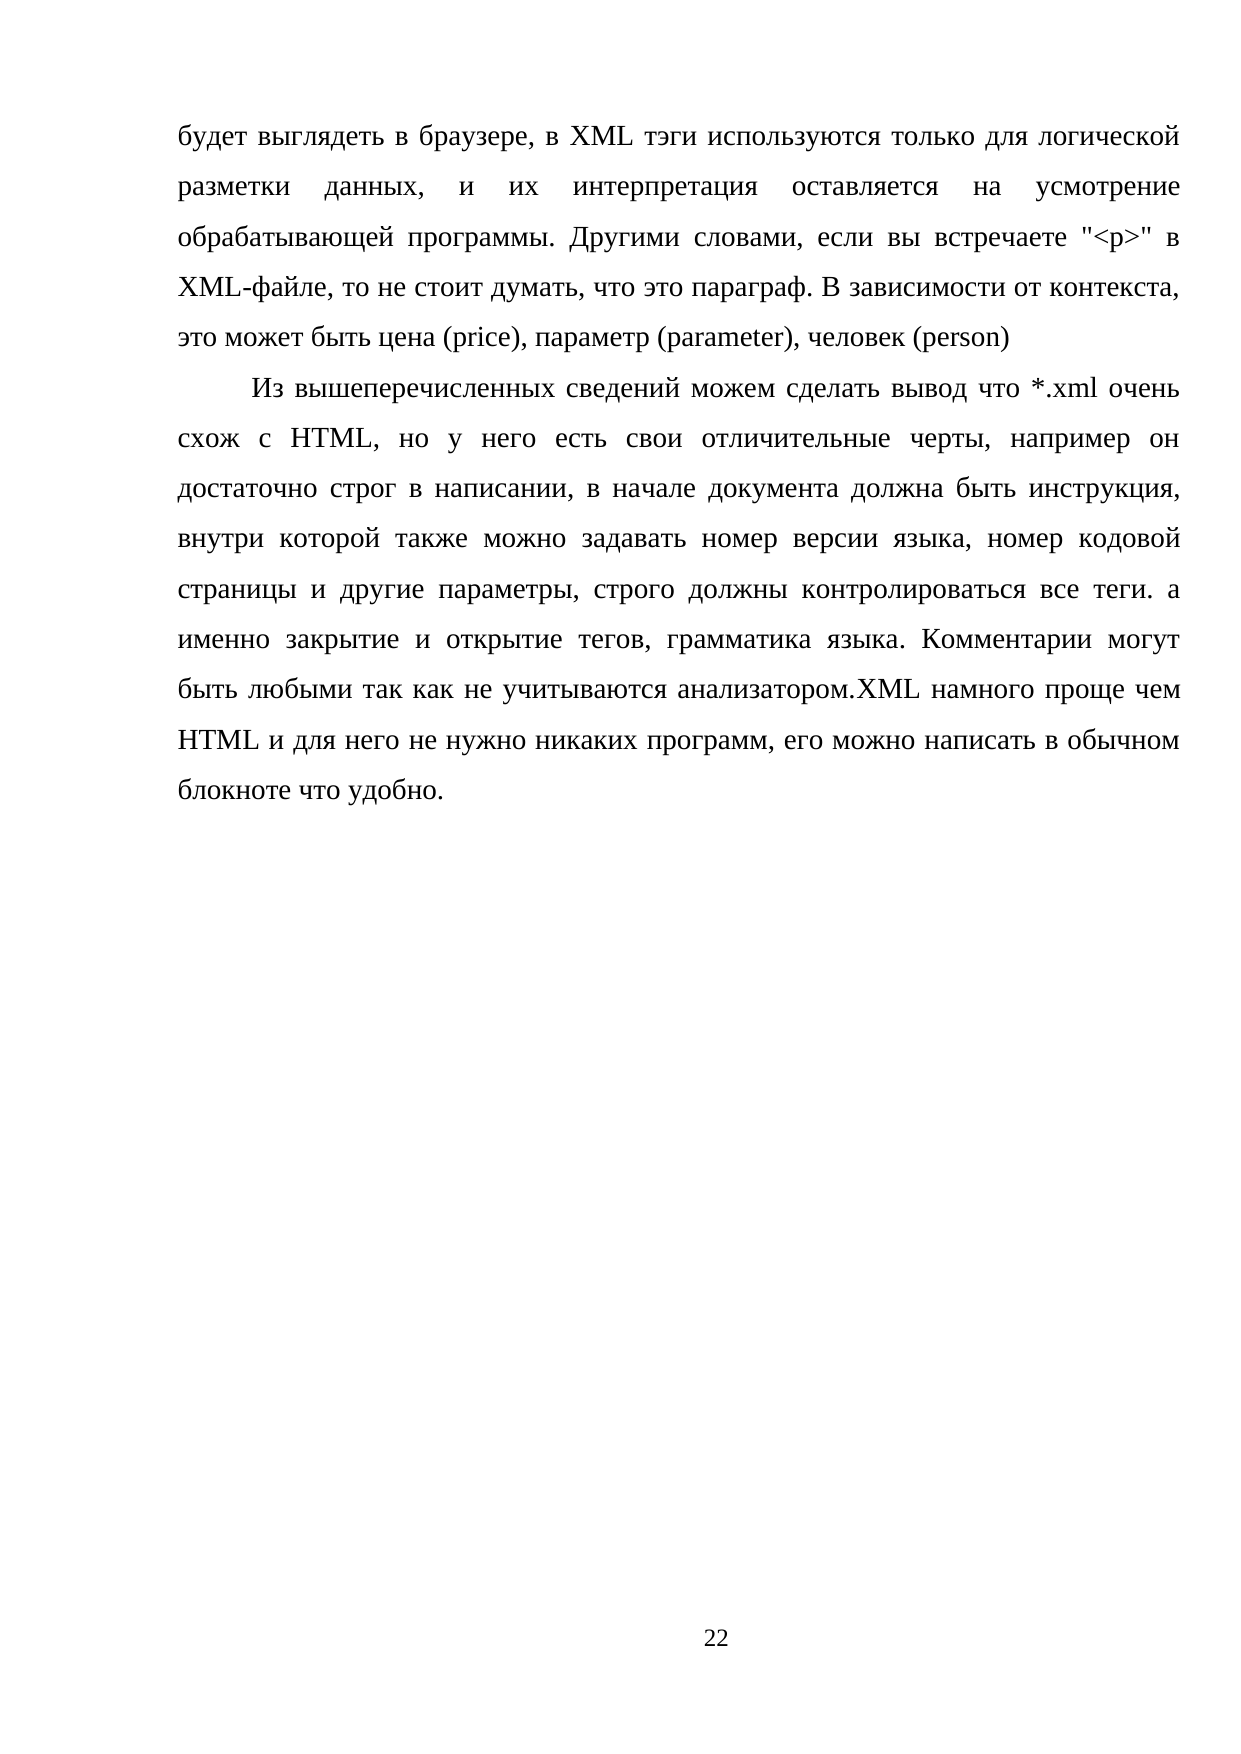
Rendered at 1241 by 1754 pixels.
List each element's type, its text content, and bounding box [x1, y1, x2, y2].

text Из вышеперечисленных сведений можем сделать вывод что *.xml очень схож c HTML, но у него есть свои отличительные черты, например он достаточно строг в написании, в начале документа должна быть инструкция, внутри которой также можно задавать номер версии языка, номер кодовой страницы и другие параметры, строго должны контролироваться все теги. а именно закрытие и открытие тегов, грамматика языка. Комментарии могут быть любыми так как не учитываются анализатором.XML намного проще чем HTML и для него не нужно никаких программ, его можно написать в обычном блокноте что удобно. [177, 370, 1181, 806]
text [177, 118, 1181, 353]
